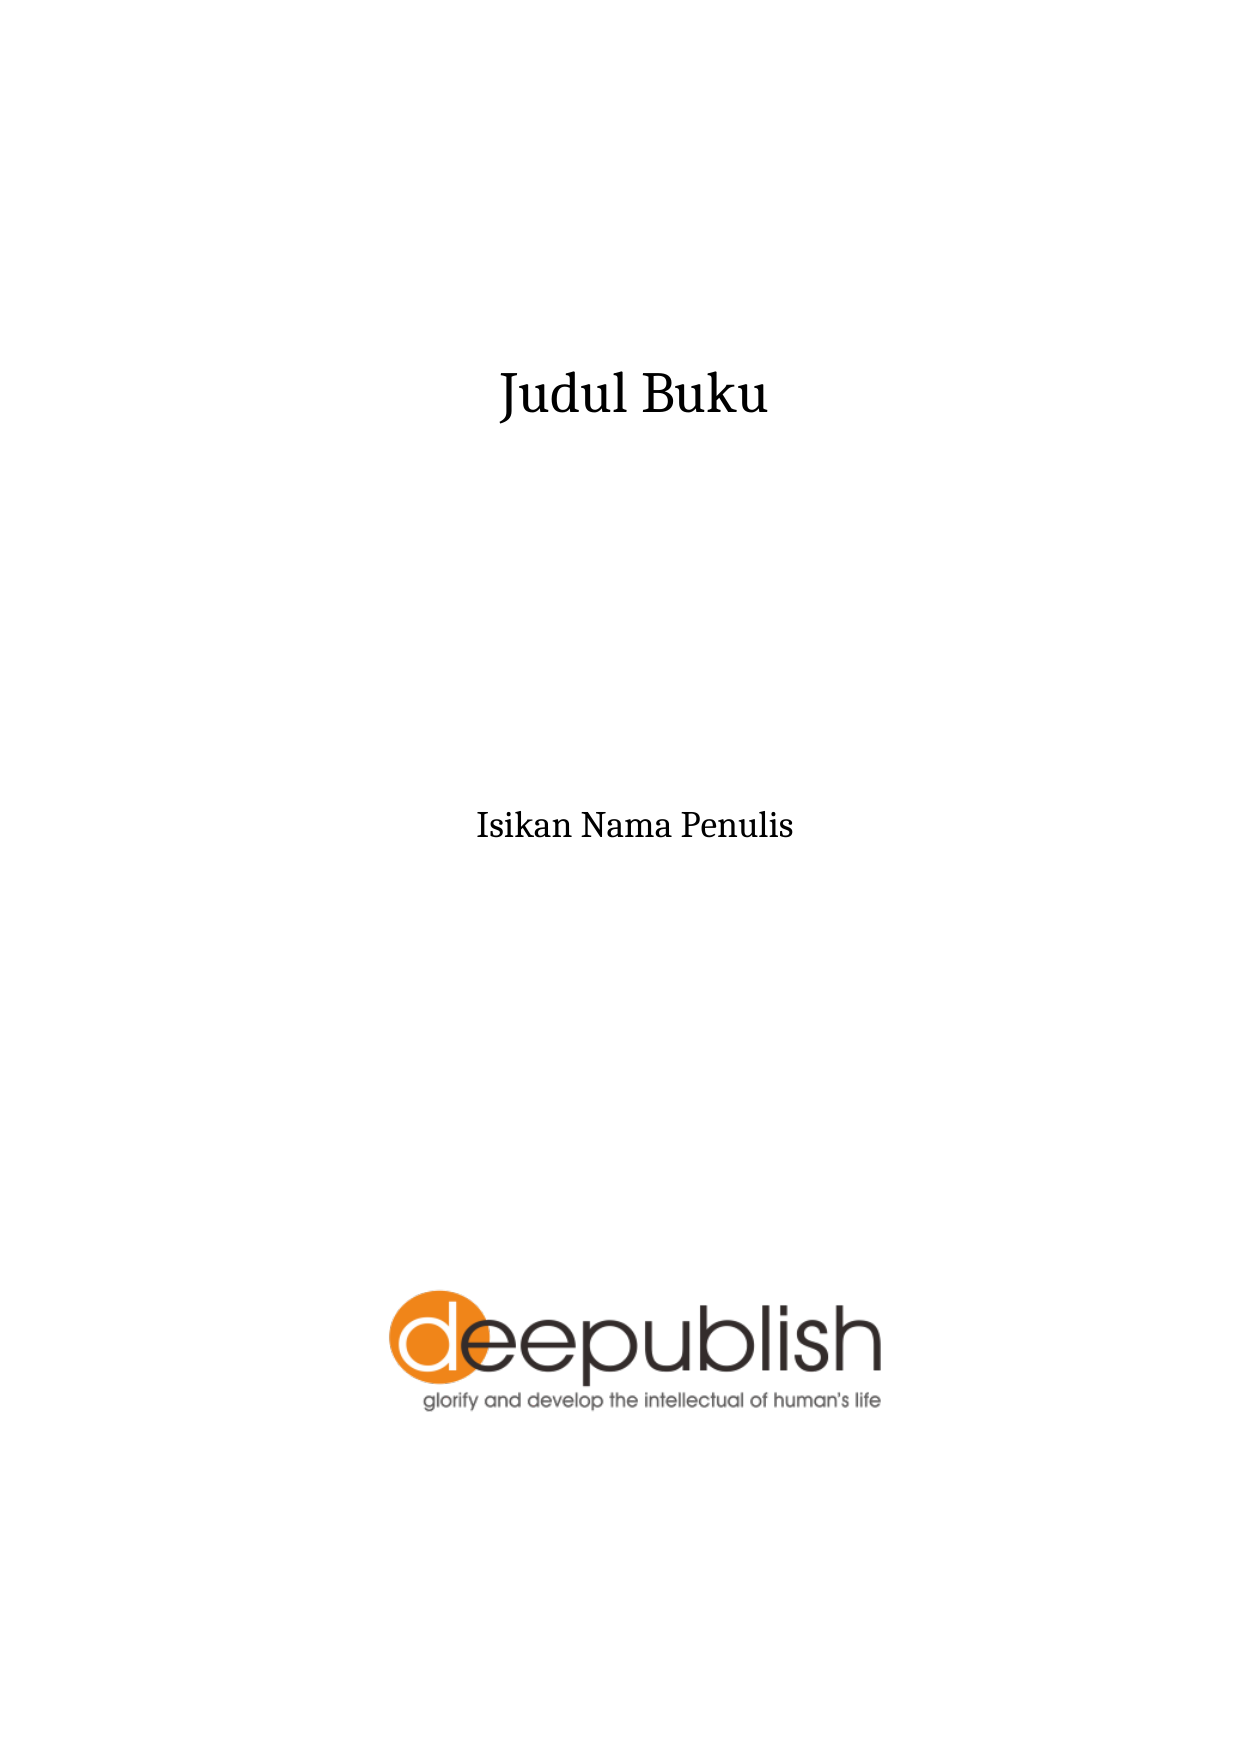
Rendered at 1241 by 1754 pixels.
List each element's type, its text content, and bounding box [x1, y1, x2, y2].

text Judul Buku [177, 360, 1092, 427]
picture [376, 1279, 894, 1427]
text Isikan Nama Penulis [177, 804, 1092, 847]
